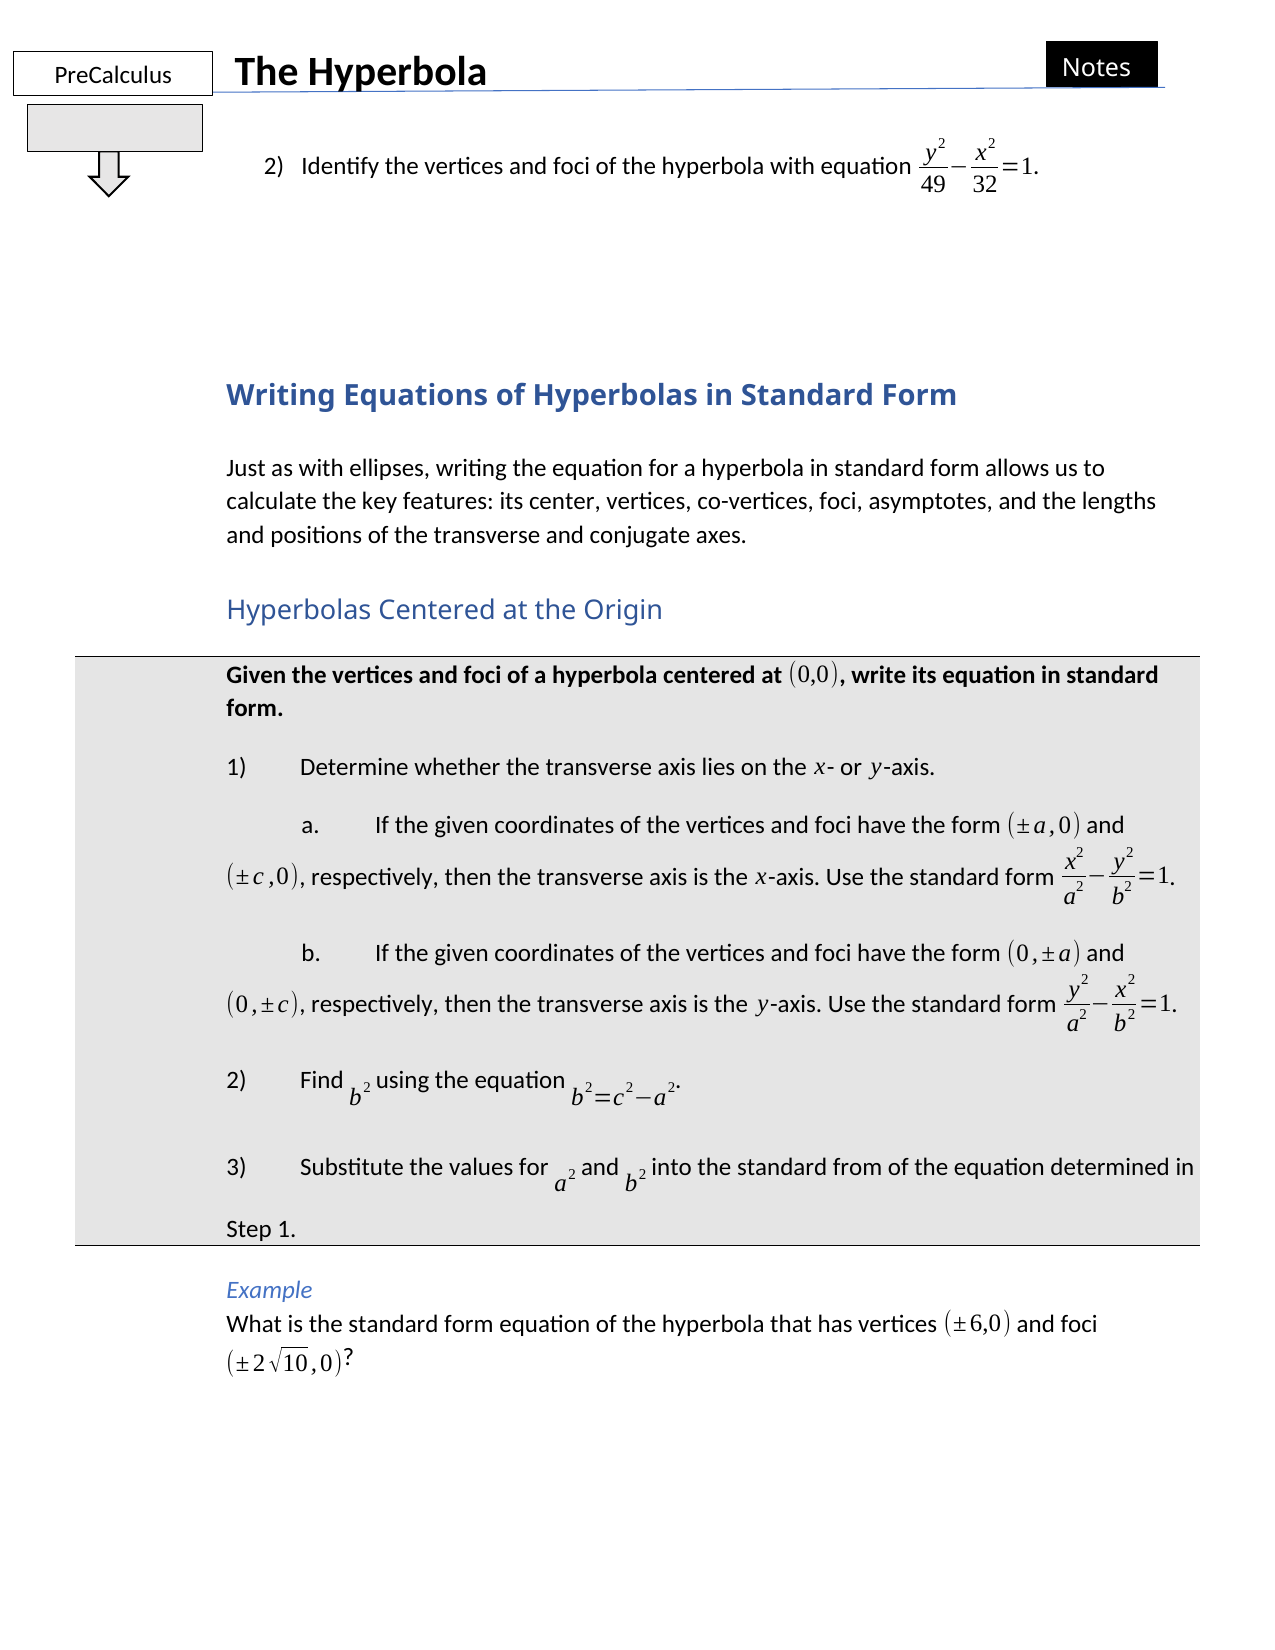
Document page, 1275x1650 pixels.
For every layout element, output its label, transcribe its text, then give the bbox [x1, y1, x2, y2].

text a. If the given coordinates of the vertices and foci have the form and , respectively, then the transverse axis is the -axis. Use the standard form . [75, 806, 1200, 909]
subtitle Writing Equations of Hyperbolas in Standard Form [75, 375, 1200, 414]
text Just as with ellipses, writing the equation for a hyperbola in standard form allows us to calculate the key features: its center, vertices, co-vertices, foci, asymptotes, and the lengths and positions of the transverse and conjugate axes. [75, 452, 1200, 549]
subtitle Hyperbolas Centered at the Origin [75, 590, 1200, 627]
text 1) Determine whether the transverse axis lies on the - or -axis. [75, 748, 1200, 781]
text Given the vertices and foci of a hyperbola centered at , write its equation in standard form. [75, 657, 1200, 723]
text 3) Substitute the values for and into the standard from of the equation determined in Step 1. [75, 1148, 1200, 1245]
text 2) Find using the equation . [75, 1062, 1200, 1123]
text b. If the given coordinates of the vertices and foci have the form and , respectively, then the transverse axis is the -axis. Use the standard form . [75, 934, 1200, 1037]
text Example [75, 1274, 1200, 1305]
list Identify the vertices and foci of the hyperbola with equation . [112, 134, 1200, 197]
text What is the standard form equation of the hyperbola that has vertices and foci ? [75, 1308, 1200, 1382]
